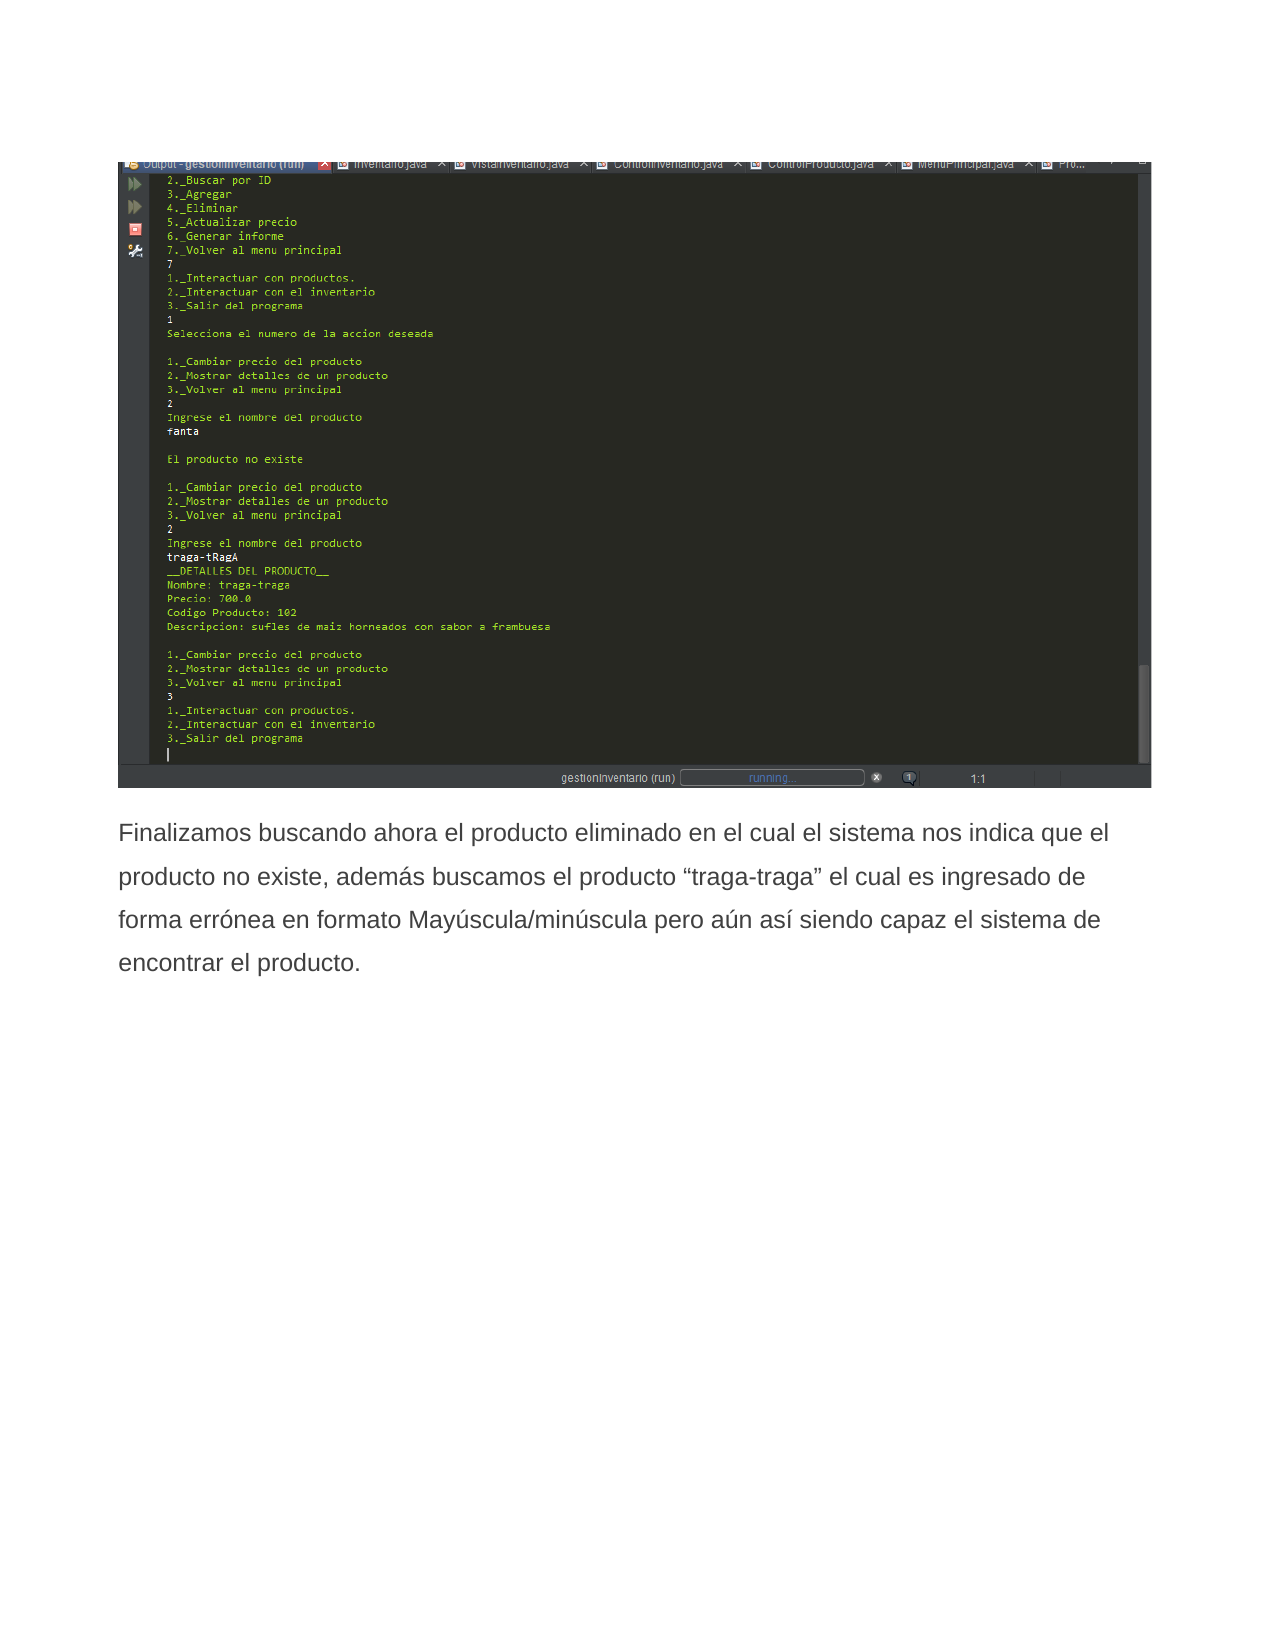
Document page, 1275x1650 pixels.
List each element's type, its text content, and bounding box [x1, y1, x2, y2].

picture [118, 162, 1152, 788]
text Finalizamos buscando ahora el producto eliminado en el cual el sistema nos indica que el producto no existe, además buscamos el producto “traga-traga” el cual es ingresado de forma errónea en formato Mayúscula/minúscula pero aún así siendo capaz el sistema de encontrar el producto. [118, 818, 1152, 976]
